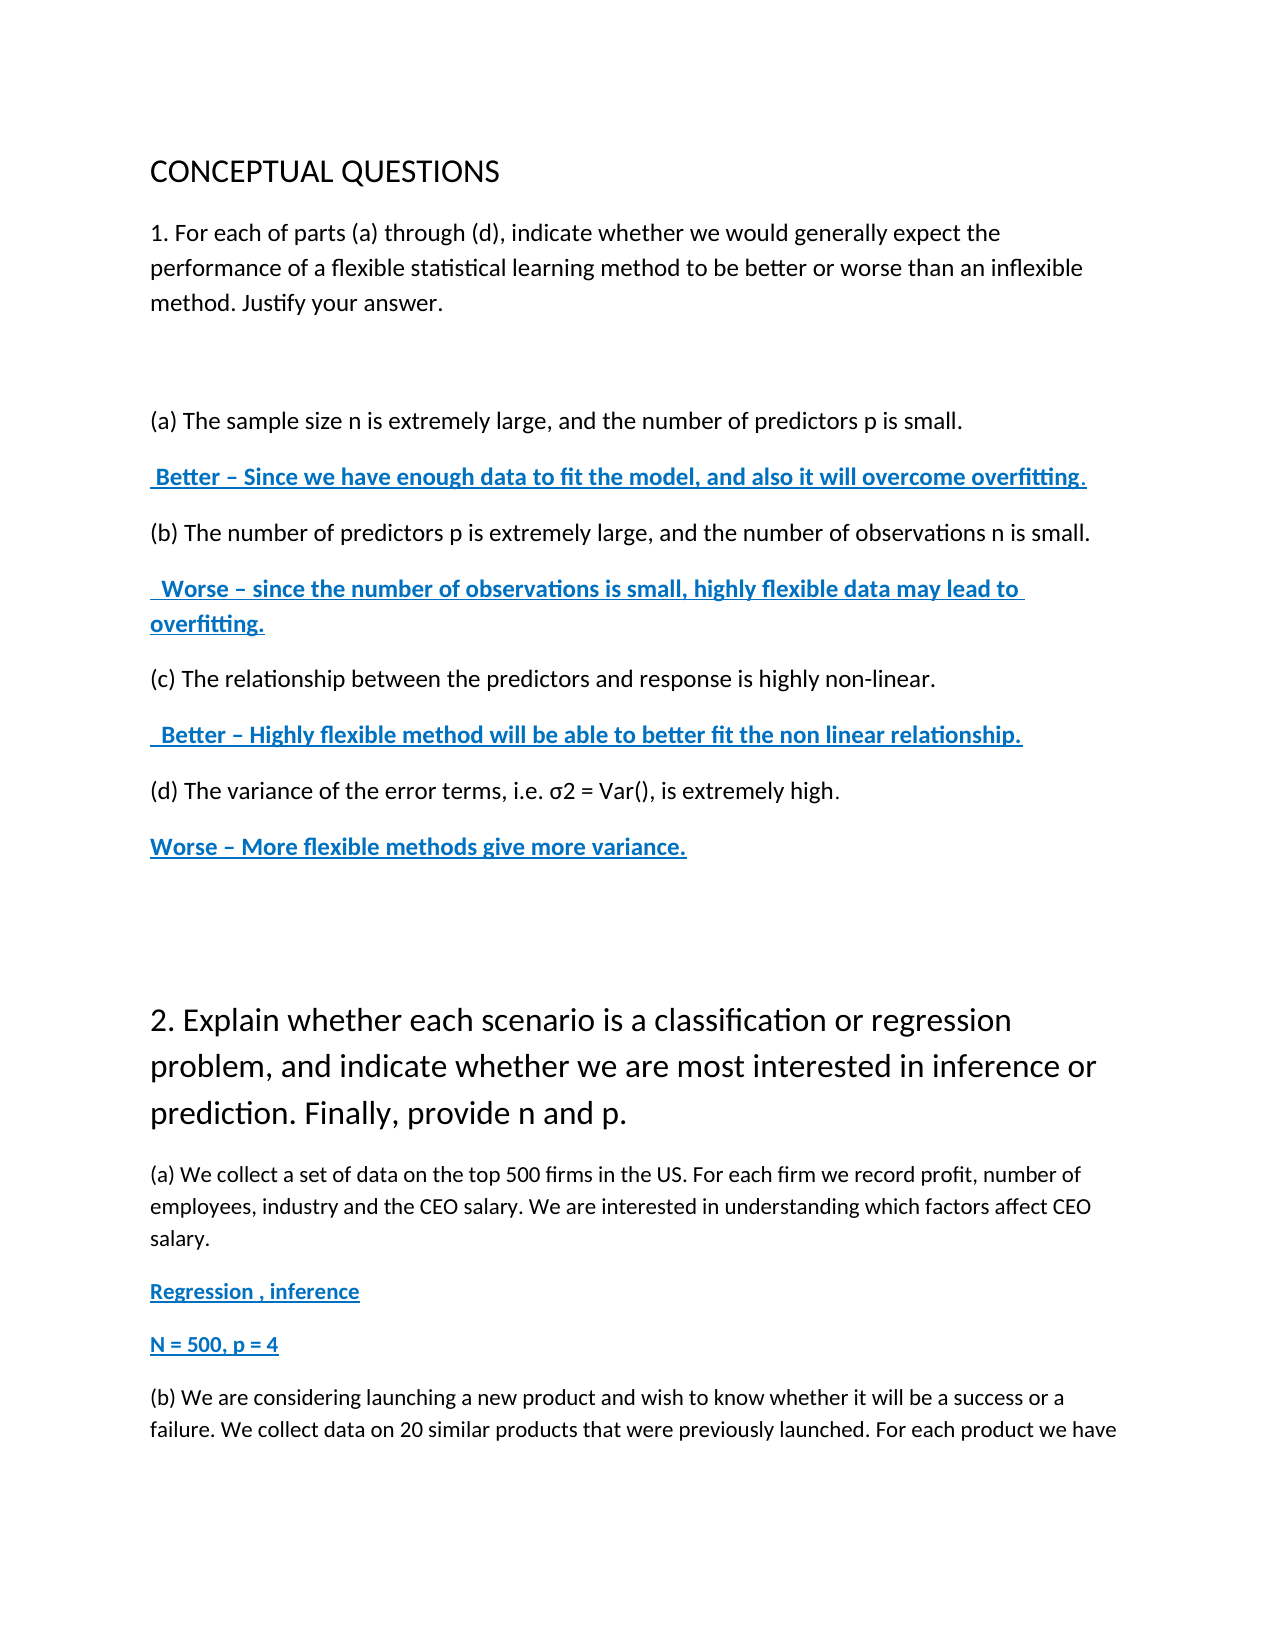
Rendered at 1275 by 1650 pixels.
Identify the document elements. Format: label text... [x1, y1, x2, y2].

text Better – Highly flexible method will be able to better fit the non linear relationship. [150, 719, 1125, 750]
text Better – Since we have enough data to fit the model, and also it will overcome overfitting. [150, 461, 1125, 492]
text 2. Explain whether each scenario is a classification or regression problem, and indicate whether we are most interested in inference or prediction. Finally, provide n and p. [150, 998, 1125, 1133]
text (a) The sample size n is extremely large, and the number of predictors p is small. [150, 405, 1125, 436]
text N = 500, p = 4 [150, 1330, 1125, 1358]
text (c) The relationship between the predictors and response is highly non-linear. [150, 663, 1125, 694]
text (a) We collect a set of data on the top 500 firms in the US. For each firm we record profit, number of employees, industry and the CEO salary. We are interested in understanding which factors affect CEO salary. [150, 1160, 1125, 1252]
text Worse – More flexible methods give more variance. [150, 831, 1125, 862]
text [150, 1383, 1125, 1443]
text (b) The number of predictors p is extremely large, and the number of observations n is small. [150, 517, 1125, 547]
text CONCEPTUAL QUESTIONS [150, 150, 1125, 191]
text Regression , inference [150, 1277, 1125, 1305]
text Worse – since the number of observations is small, highly flexible data may lead to overfitting. [150, 573, 1125, 638]
text 1. For each of parts (a) through (d), indicate whether we would generally expect the performance of a flexible statistical learning method to be better or worse than an inflexible method. Justify your answer. [150, 218, 1125, 318]
text (d) The variance of the error terms, i.e. σ2 = Var(), is extremely high. [150, 775, 1125, 806]
